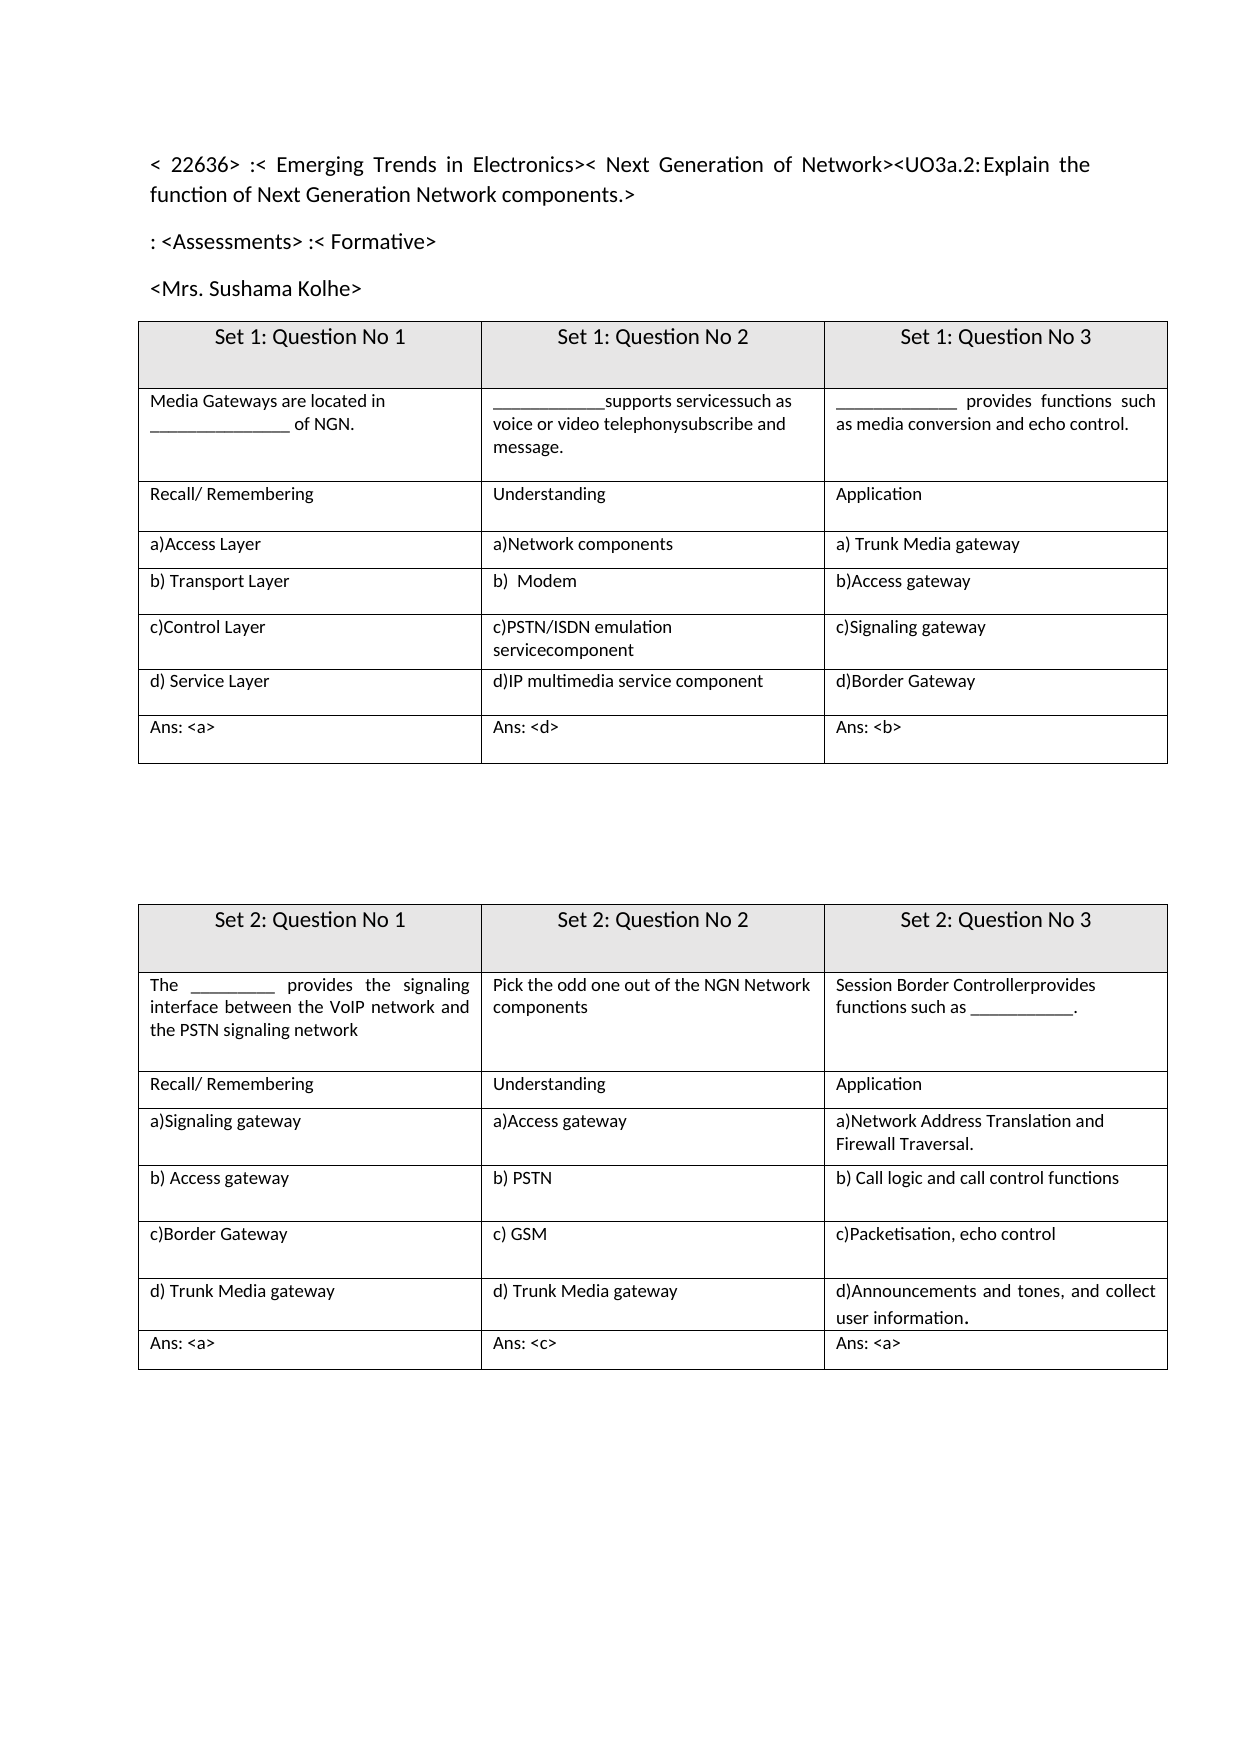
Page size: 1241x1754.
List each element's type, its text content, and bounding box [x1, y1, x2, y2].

table_cell a)Network components [482, 532, 824, 568]
table_cell c)PSTN/ISDN emulation servicecomponent [482, 615, 824, 669]
table_cell The _________ provides the signaling interface between the VoIP network and the PSTN signaling network [139, 973, 481, 1071]
table_cell a)Signaling gateway [139, 1109, 481, 1165]
table_header Set 1: Question No 3 [825, 322, 1167, 388]
table_cell Recall/ Remembering [139, 1072, 481, 1108]
table_cell Ans: <a> [825, 1331, 1167, 1369]
table_cell b) Call logic and call control functions [825, 1166, 1167, 1221]
table_cell ____________supports servicessuch as voice or video telephonysubscribe and message. [482, 389, 824, 481]
table_header Set 2: Question No 1 [139, 905, 481, 972]
table_cell b) Transport Layer [139, 569, 481, 614]
table_cell Ans: <c> [482, 1331, 824, 1369]
table_cell c)Control Layer [139, 615, 481, 669]
table_cell a) Trunk Media gateway [825, 532, 1167, 568]
table_header Set 2: Question No 2 [482, 905, 824, 972]
table_cell c)Border Gateway [139, 1222, 481, 1278]
table_cell Ans: <b> [825, 716, 1167, 763]
table_cell Understanding [482, 1072, 824, 1108]
table_cell Understanding [482, 482, 824, 531]
table_cell d) Service Layer [139, 670, 481, 715]
table_cell Ans: <d> [482, 716, 824, 763]
table_header Set 2: Question No 3 [825, 905, 1167, 972]
table_cell d) Trunk Media gateway [482, 1279, 824, 1330]
table_cell Ans: <a> [139, 716, 481, 763]
table_cell Ans: <a> [139, 1331, 481, 1369]
table_cell b)Access gateway [825, 569, 1167, 614]
table_cell a)Access gateway [482, 1109, 824, 1165]
table_cell a)Network Address Translation and Firewall Traversal. [825, 1109, 1167, 1165]
table_cell Application [825, 482, 1167, 531]
table_cell Recall/ Remembering [139, 482, 481, 531]
table_header Set 1: Question No 2 [482, 322, 824, 388]
table_cell Application [825, 1072, 1167, 1108]
text : <Assessments> :< Formative> [150, 227, 1090, 255]
table_cell _____________ provides functions such as media conversion and echo control. [825, 389, 1167, 481]
table_cell c) GSM [482, 1222, 824, 1278]
table_cell c)Packetisation, echo control [825, 1222, 1167, 1278]
table_cell Session Border Controllerprovides functions such as ___________. [825, 973, 1167, 1071]
table_cell Access Layer [139, 532, 481, 568]
table_cell d)Announcements and tones, and collect user information. [825, 1279, 1167, 1330]
table_cell c)Signaling gateway [825, 615, 1167, 669]
table_cell d) Trunk Media gateway [139, 1279, 481, 1330]
table_header Set 1: Question No 1 [139, 322, 481, 388]
table_cell Pick the odd one out of the NGN Network components [482, 973, 824, 1071]
table_cell Media Gateways are located in _______________ of NGN. [139, 389, 481, 481]
table_cell b) PSTN [482, 1166, 824, 1221]
table_cell b) Modem [482, 569, 824, 614]
text < 22636> :< Emerging Trends in Electronics>< Next Generation of Network><UO3a.2:Explain the function of Next Generation Network components.> [150, 150, 1090, 208]
text <Mrs. Sushama Kolhe> [150, 274, 1090, 302]
table_cell d)Border Gateway [825, 670, 1167, 715]
table_cell d)IP multimedia service component [482, 670, 824, 715]
table_cell b) Access gateway [139, 1166, 481, 1221]
